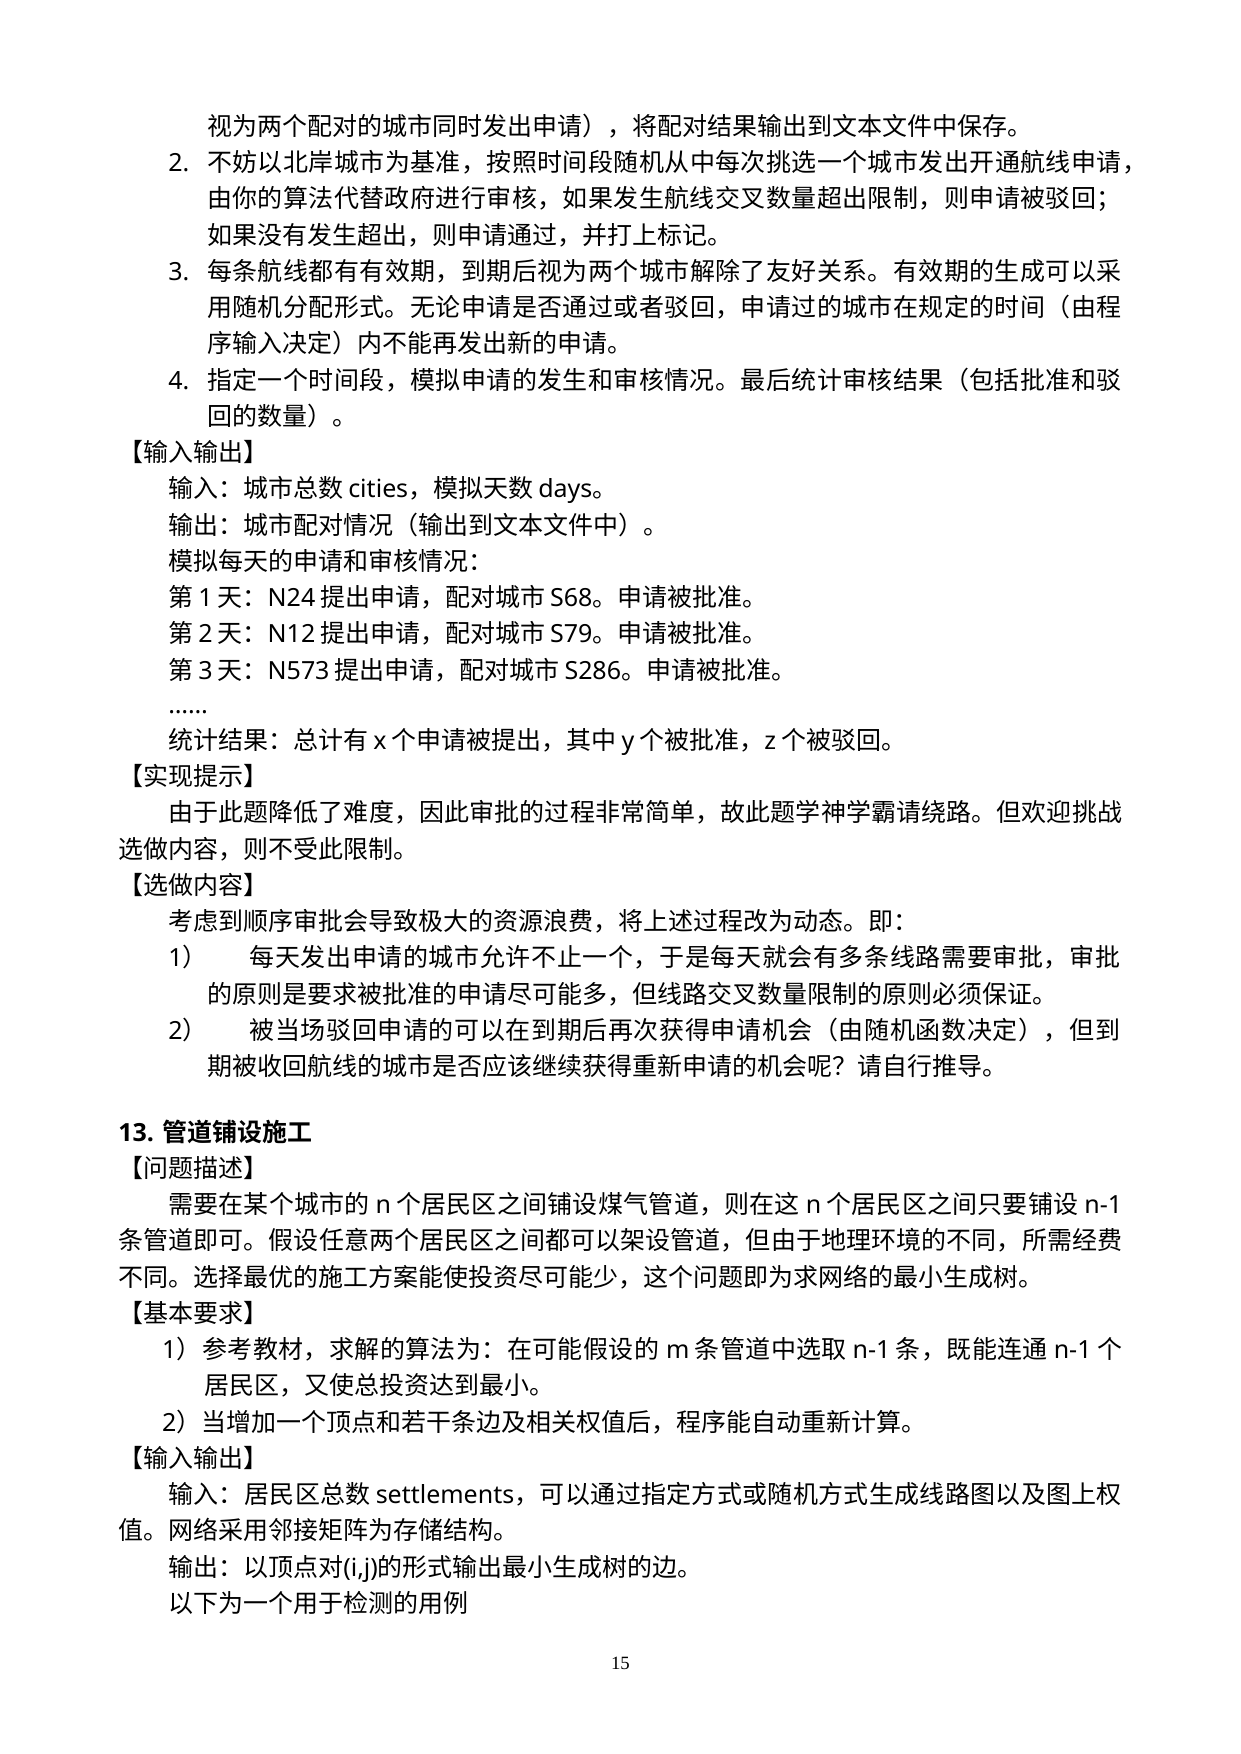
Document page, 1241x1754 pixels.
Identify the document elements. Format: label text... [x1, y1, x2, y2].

text 考虑到顺序审批会导致极大的资源浪费，将上述过程改为动态。即： [118, 902, 1122, 938]
subtitle 【实现提示】 [118, 757, 1122, 793]
text 第1天：N24提出申请，配对城市S68。申请被批准。 [118, 578, 1122, 614]
subtitle 【输入输出】 [118, 433, 1122, 469]
text 2）当增加一个顶点和若干条边及相关权值后，程序能自动重新计算。 [162, 1402, 1122, 1438]
list 每天发出申请的城市允许不止一个，于是每天就会有多条线路需要审批，审批的原则是要求被批准的申请尽可能多，但线路交叉数量限制的原则必须保证。 [168, 938, 1122, 1010]
text 需要在某个城市的n个居民区之间铺设煤气管道，则在这n个居民区之间只要铺设n-1条管道即可。假设任意两个居民区之间都可以架设管道，但由于地理环境的不同，所需经费不同。选择最优的施工方案能使投资尽可能少，这个问题即为求网络的最小生成树。 [118, 1184, 1122, 1293]
text 1）参考教材，求解的算法为：在可能假设的m条管道中选取n-1条，既能连通n-1个居民区，又使总投资达到最小。 [162, 1329, 1122, 1402]
list 指定一个时间段，模拟申请的发生和审核情况。最后统计审核结果（包括批准和驳回的数量）。 [168, 360, 1122, 433]
list 不妨以北岸城市为基准，按照时间段随机从中每次挑选一个城市发出开通航线申请，由你的算法代替政府进行审核，如果发生航线交叉数量超出限制，则申请被驳回；如果没有发生超出，则申请通过，并打上标记。 [168, 143, 1122, 251]
text 第3天：N573提出申请，配对城市S286。申请被批准。 [118, 650, 1122, 686]
subtitle 【选做内容】 [118, 865, 1122, 902]
text 模拟每天的申请和审核情况： [118, 541, 1122, 578]
text 以下为一个用于检测的用例 [118, 1583, 1122, 1619]
text 输入：居民区总数settlements，可以通过指定方式或随机方式生成线路图以及图上权值。网络采用邻接矩阵为存储结构。 [118, 1474, 1122, 1547]
text 第2天：N12提出申请，配对城市S79。申请被批准。 [118, 614, 1122, 650]
list 被当场驳回申请的可以在到期后再次获得申请机会（由随机函数决定），但到期被收回航线的城市是否应该继续获得重新申请的机会呢？请自行推导。 [168, 1010, 1122, 1083]
text 输出：城市配对情况（输出到文本文件中）。 [118, 505, 1122, 541]
list 每条航线都有有效期，到期后视为两个城市解除了友好关系。有效期的生成可以采用随机分配形式。无论申请是否通过或者驳回，申请过的城市在规定的时间（由程序输入决定）内不能再发出新的申请。 [168, 251, 1122, 360]
text 统计结果：总计有x个申请被提出，其中y个被批准，z个被驳回。 [118, 720, 1122, 757]
text 由于此题降低了难度，因此审批的过程非常简单，故此题学神学霸请绕路。但欢迎挑战选做内容，则不受此限制。 [118, 793, 1122, 865]
text 输出：以顶点对(i,j)的形式输出最小生成树的边。 [118, 1547, 1122, 1583]
subtitle 【输入输出】 [118, 1438, 1122, 1474]
text 输入：城市总数cities，模拟天数days。 [118, 469, 1122, 505]
subtitle 【问题描述】 [118, 1148, 1122, 1184]
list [168, 106, 1122, 143]
subtitle 【基本要求】 [118, 1293, 1122, 1329]
text …… [118, 686, 1122, 720]
subtitle 管道铺设施工 [118, 1112, 1122, 1148]
